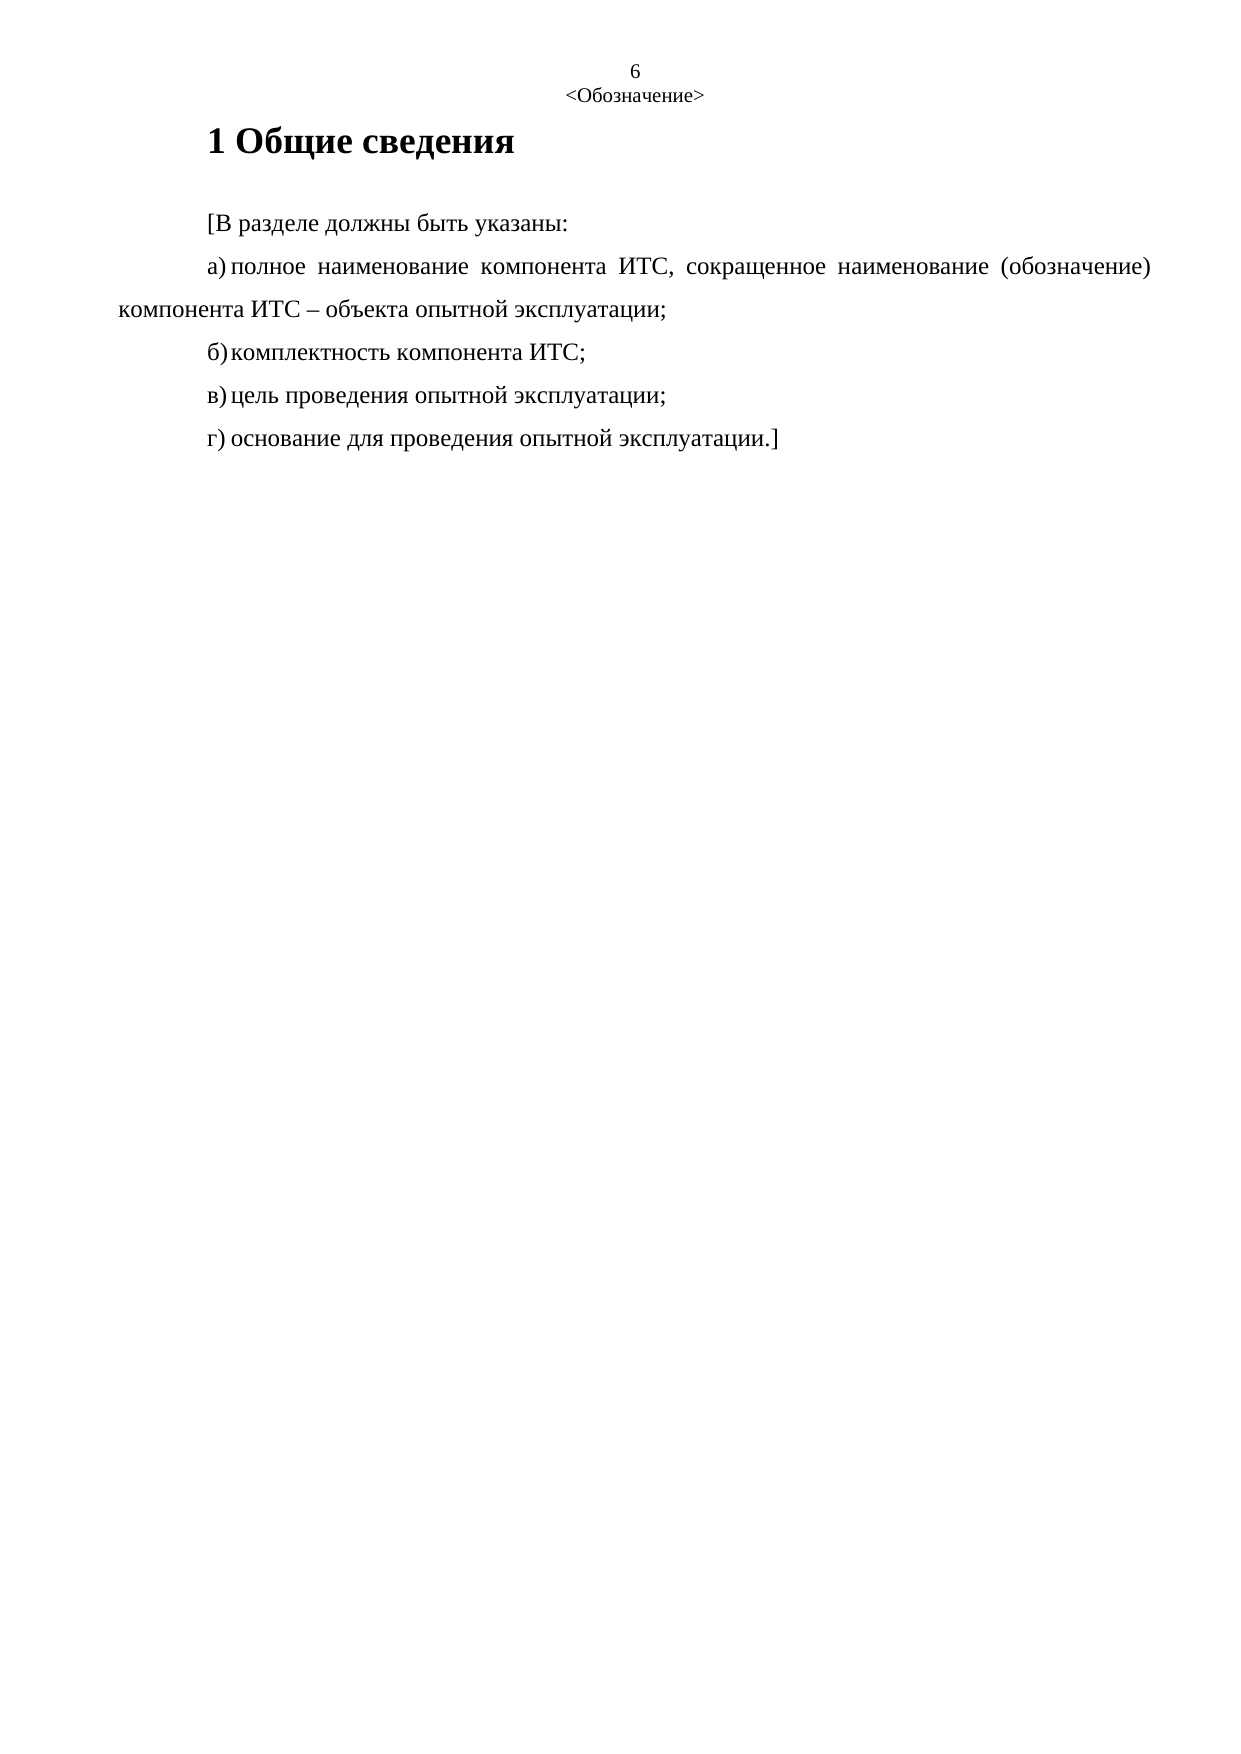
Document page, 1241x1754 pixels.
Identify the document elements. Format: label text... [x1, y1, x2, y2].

text [В разделе должны быть указаны: [118, 208, 1152, 237]
list комплектность компонента ИТС; [118, 337, 1152, 366]
list цель проведения опытной эксплуатации; [118, 380, 1152, 409]
list полное наименование компонента ИТС, сокращенное наименование (обозначение) компонента ИТС – объекта опытной эксплуатации; [118, 251, 1152, 323]
subtitle Общие сведения [207, 118, 1152, 161]
list основание для проведения опытной эксплуатации.] [118, 423, 1152, 452]
